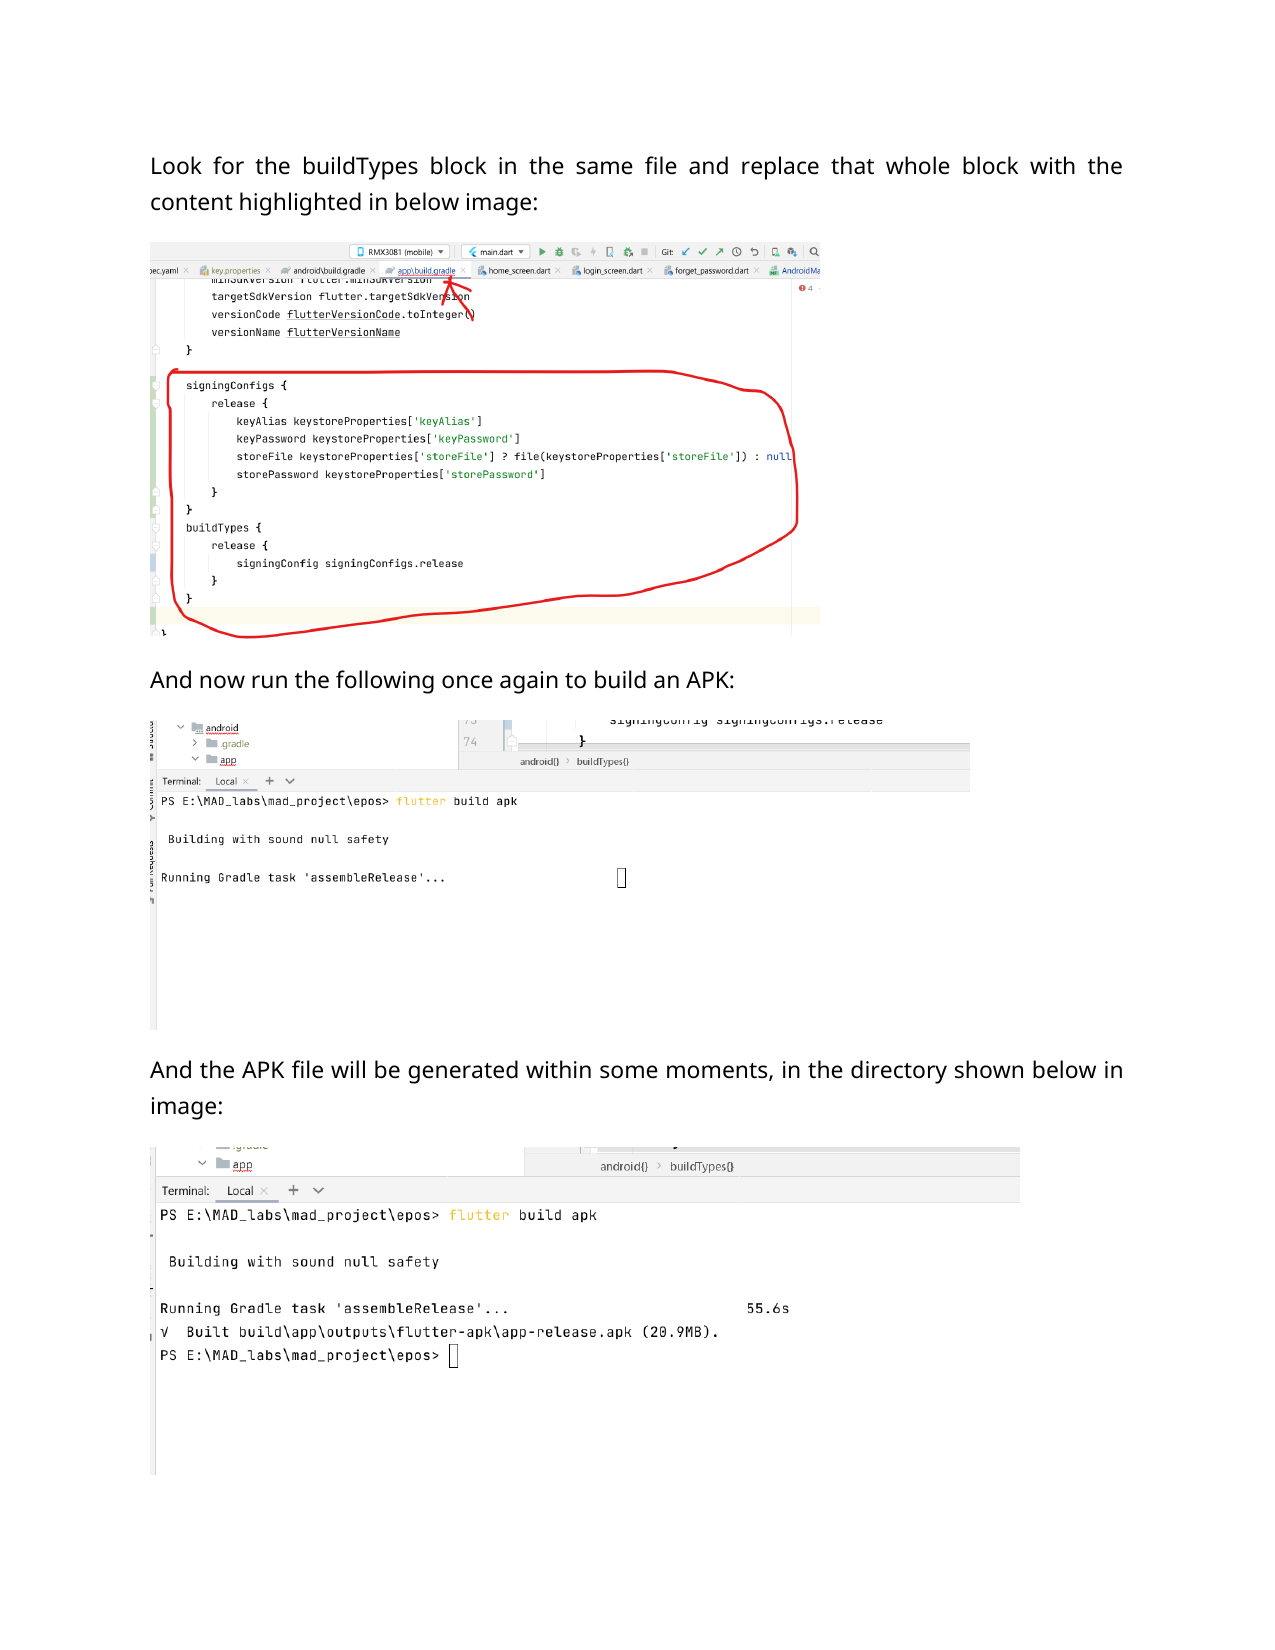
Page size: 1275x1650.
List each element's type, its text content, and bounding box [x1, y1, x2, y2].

picture [150, 1147, 1021, 1475]
picture [150, 720, 970, 1030]
text And now run the following once again to build an APK: [150, 664, 1125, 695]
text Look for the buildTypes block in the same file and replace that whole block with the content highlighted in below image: [150, 150, 1125, 217]
text And the APK file will be generated within some moments, in the directory shown below in image: [150, 1054, 1125, 1122]
picture [150, 242, 821, 639]
